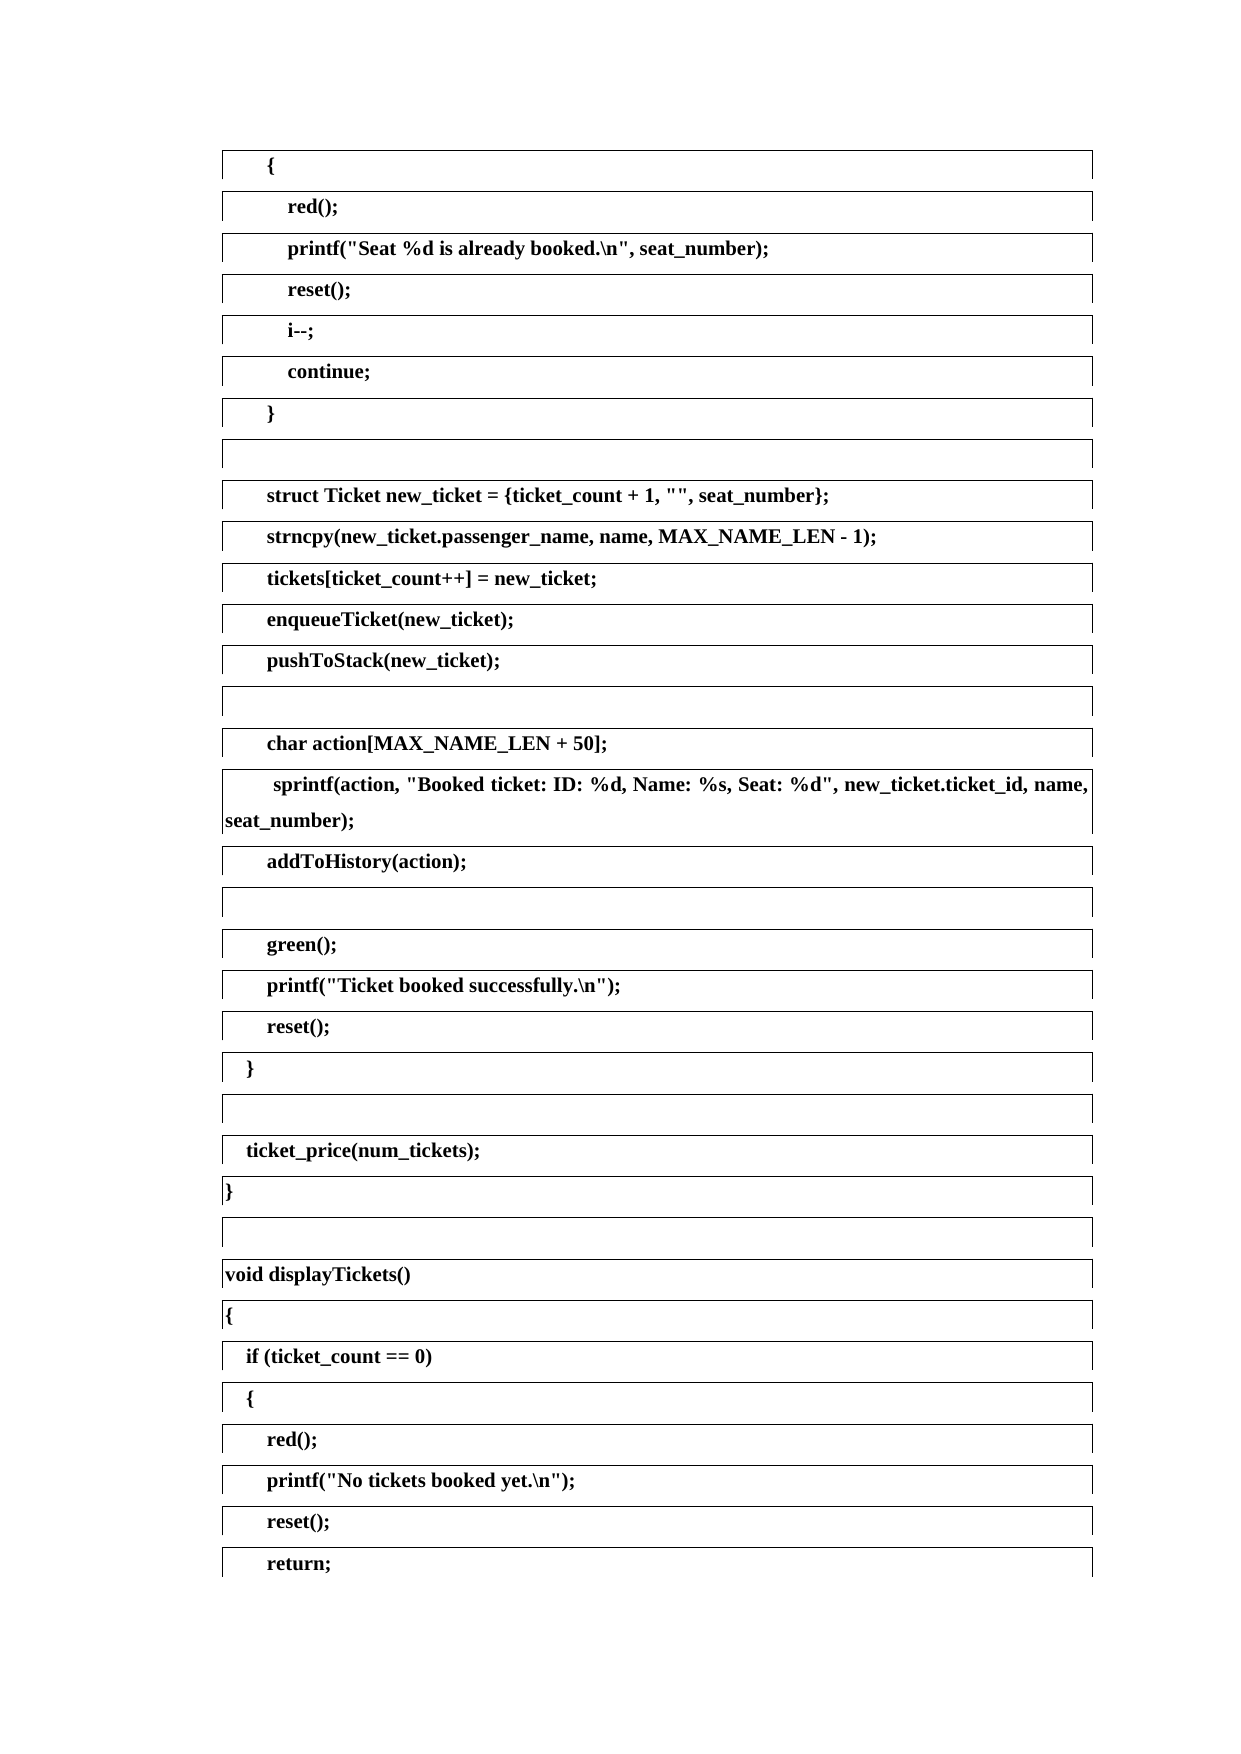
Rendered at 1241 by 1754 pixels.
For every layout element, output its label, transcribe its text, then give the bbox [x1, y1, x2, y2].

list void displayTickets() [223, 1260, 1092, 1288]
list red(); [223, 1425, 1092, 1453]
list { [223, 1383, 1092, 1412]
list printf("Ticket booked successfully.\n"); [223, 971, 1092, 999]
list } [223, 399, 1092, 427]
list green(); [223, 930, 1092, 958]
list red(); [223, 192, 1092, 221]
list enqueueTicket(new_ticket); [223, 605, 1092, 633]
list printf("Seat %d is already booked.\n", seat_number); [223, 234, 1092, 262]
list if (ticket_count == 0) [223, 1342, 1092, 1370]
list strncpy(new_ticket.passenger_name, name, MAX_NAME_LEN - 1); [223, 522, 1092, 551]
list reset(); [223, 1507, 1092, 1535]
list tickets[ticket_count++] = new_ticket; [223, 564, 1092, 592]
list return; [223, 1548, 1092, 1577]
list { [223, 1301, 1092, 1329]
list reset(); [223, 1012, 1092, 1040]
list sprintf(action, "Booked ticket: ID: %d, Name: %s, Seat: %d", new_ticket.ticket_id, name, seat_number); [223, 770, 1092, 834]
list struct Ticket new_ticket = {ticket_count + 1, "", seat_number}; [223, 481, 1092, 509]
list } [223, 1177, 1092, 1205]
list i--; [223, 316, 1092, 344]
list continue; [223, 357, 1092, 386]
list printf("No tickets booked yet.\n"); [223, 1466, 1092, 1494]
list char action[MAX_NAME_LEN + 50]; [223, 729, 1092, 757]
list } [223, 1053, 1092, 1082]
list pushToStack(new_ticket); [223, 646, 1092, 674]
list reset(); [223, 275, 1092, 303]
list addToHistory(action); [223, 847, 1092, 875]
list { [223, 151, 1092, 179]
list ticket_price(num_tickets); [223, 1136, 1092, 1164]
